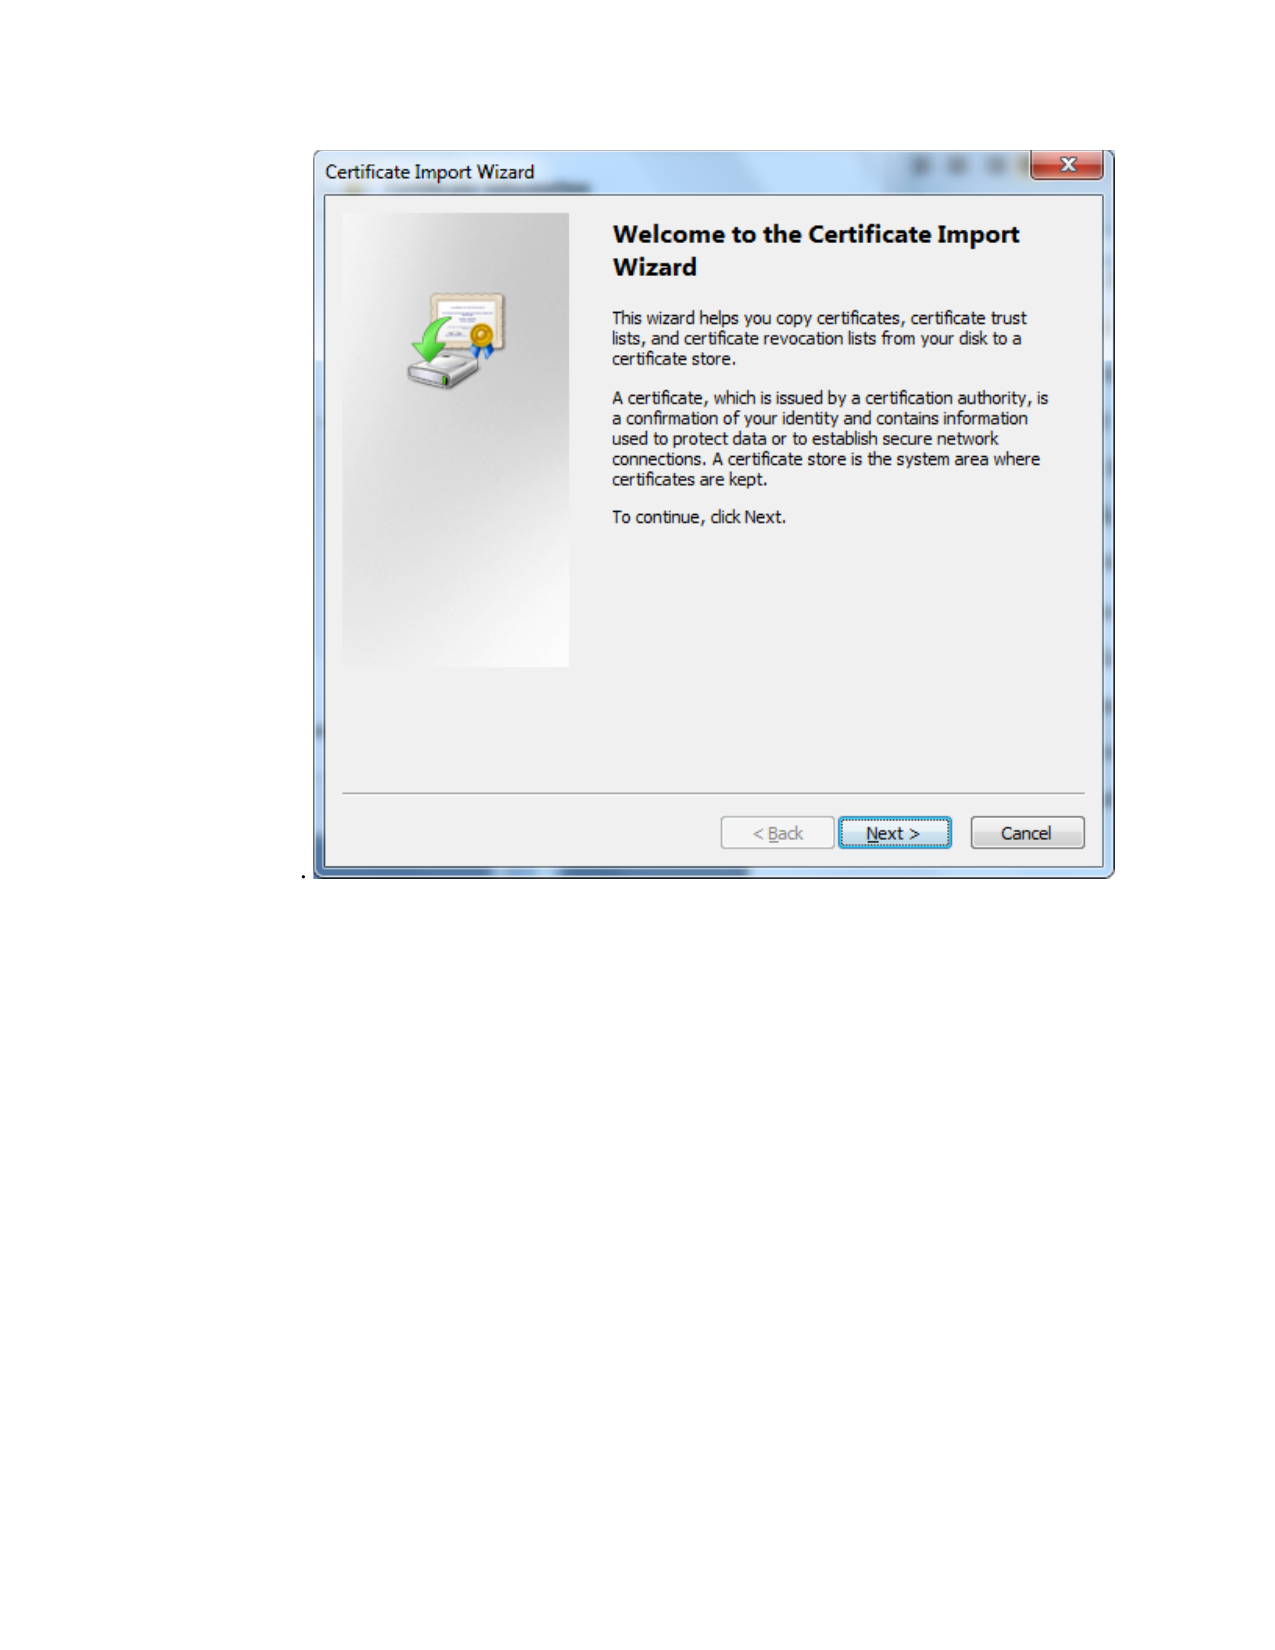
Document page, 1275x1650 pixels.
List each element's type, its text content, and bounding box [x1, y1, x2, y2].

picture [313, 150, 1115, 879]
